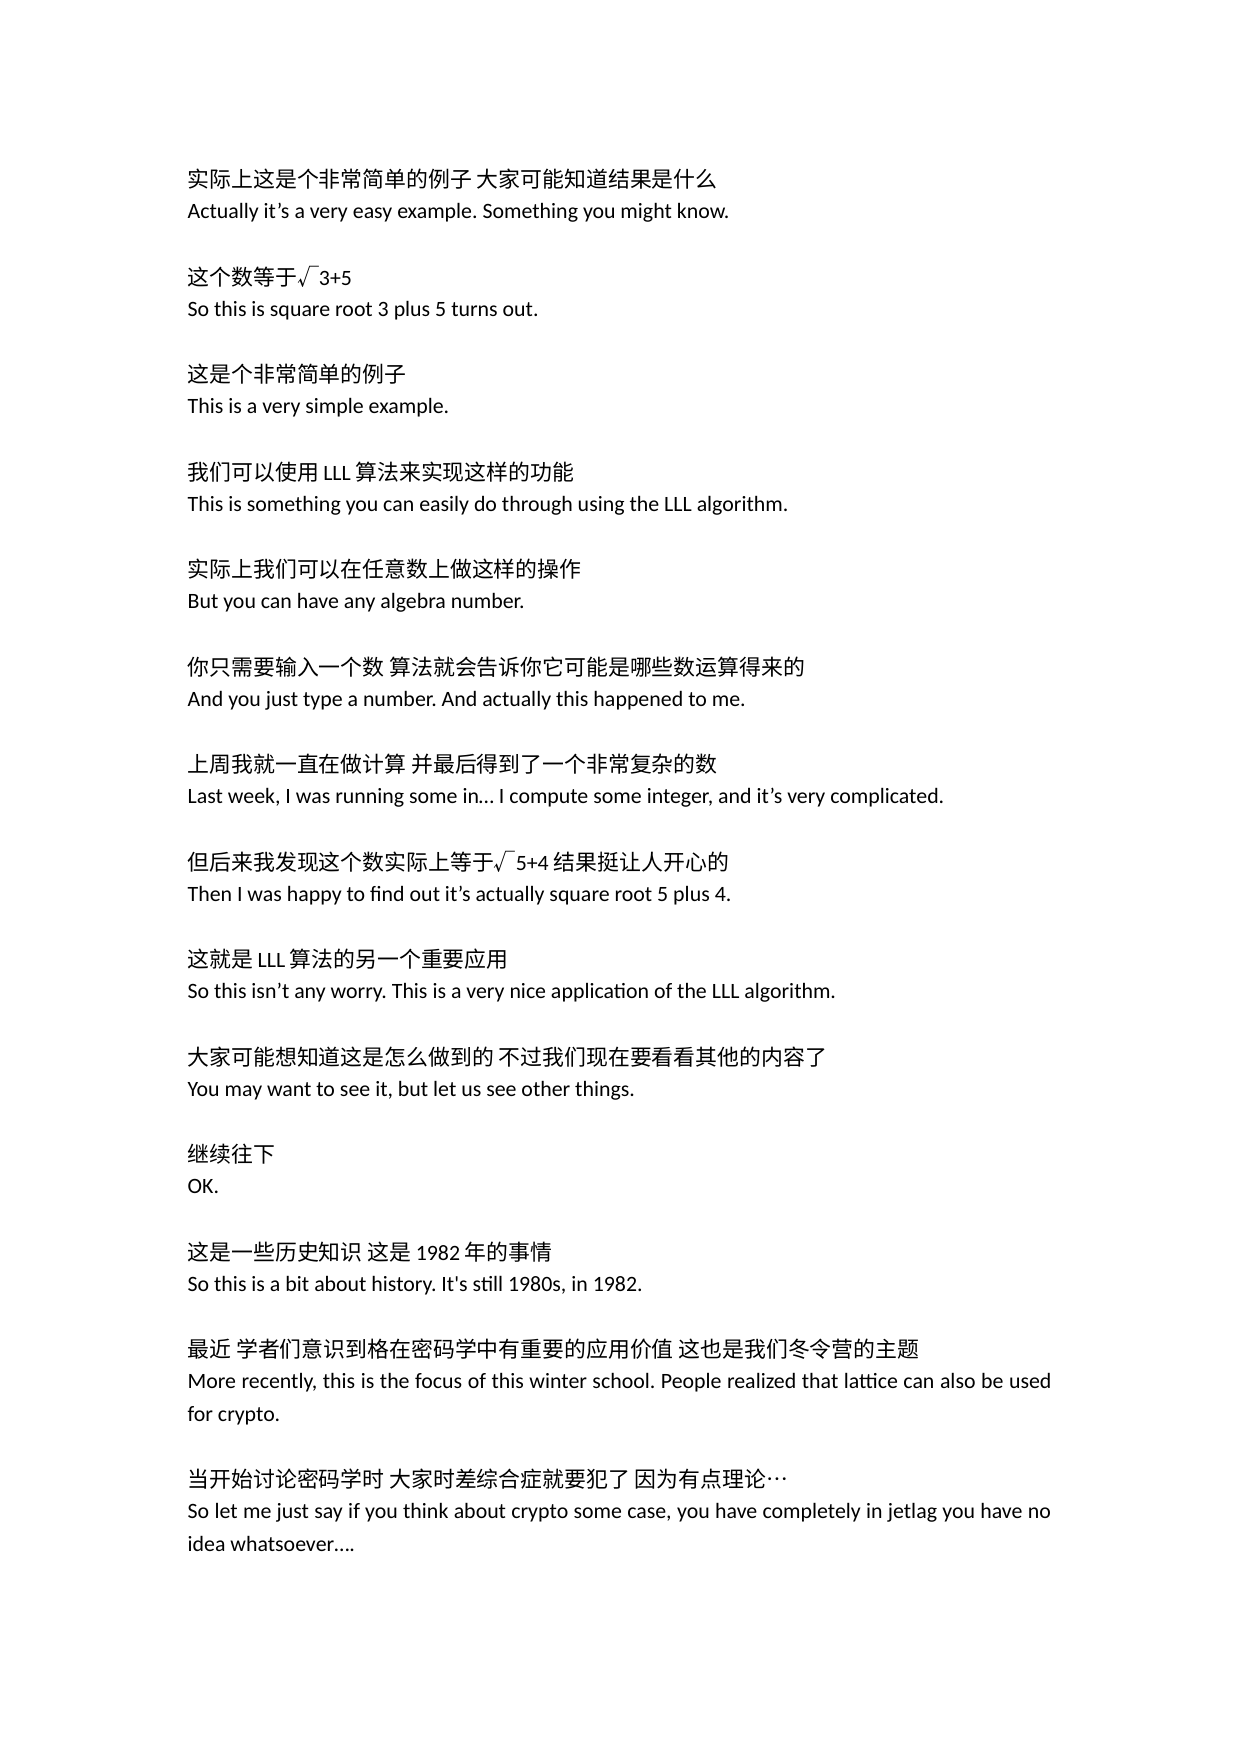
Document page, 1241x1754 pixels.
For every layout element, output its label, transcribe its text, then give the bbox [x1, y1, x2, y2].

text So this is a bit about history. It's still 1980s, in 1982. [187, 1267, 1053, 1299]
text 这是个非常简单的例子 [187, 357, 1053, 389]
text 实际上我们可以在任意数上做这样的操作 [187, 552, 1053, 584]
text 上周我就一直在做计算 并最后得到了一个非常复杂的数 [187, 747, 1053, 779]
text More recently, this is the focus of this winter school. People realized that lattice can also be used for crypto. [187, 1364, 1053, 1429]
text This is something you can easily do through using the LLL algorithm. [187, 487, 1053, 519]
text So let me just say if you think about crypto some case, you have completely in jetlag you have no idea whatsoever…. [187, 1494, 1053, 1559]
text Last week, I was running some in… I compute some integer, and it’s very complicated. [187, 779, 1053, 812]
text 我们可以使用LLL算法来实现这样的功能 [187, 454, 1053, 487]
text 这就是LLL算法的另一个重要应用 [187, 942, 1053, 974]
text 这个数等于√3+5 [187, 259, 1053, 292]
text 大家可能想知道这是怎么做到的 不过我们现在要看看其他的内容了 [187, 1039, 1053, 1072]
text 这是一些历史知识 这是1982年的事情 [187, 1234, 1053, 1267]
text 当开始讨论密码学时 大家时差综合症就要犯了 因为有点理论… [187, 1462, 1053, 1494]
text You may want to see it, but let us see other things. [187, 1072, 1053, 1104]
text Then I was happy to find out it’s actually square root 5 plus 4. [187, 877, 1053, 909]
text OK. [187, 1169, 1053, 1202]
text So this is square root 3 plus 5 turns out. [187, 292, 1053, 324]
text 最近 学者们意识到格在密码学中有重要的应用价值 这也是我们冬令营的主题 [187, 1332, 1053, 1364]
text 实际上这是个非常简单的例子 大家可能知道结果是什么 [187, 162, 1053, 194]
text Actually it’s a very easy example. Something you might know. [187, 194, 1053, 227]
text And you just type a number. And actually this happened to me. [187, 682, 1053, 714]
text So this isn’t any worry. This is a very nice application of the LLL algorithm. [187, 974, 1053, 1007]
text 继续往下 [187, 1137, 1053, 1169]
text But you can have any algebra number. [187, 584, 1053, 617]
text This is a very simple example. [187, 389, 1053, 422]
text 你只需要输入一个数 算法就会告诉你它可能是哪些数运算得来的 [187, 649, 1053, 682]
text 但后来我发现这个数实际上等于√5+4 结果挺让人开心的 [187, 844, 1053, 877]
